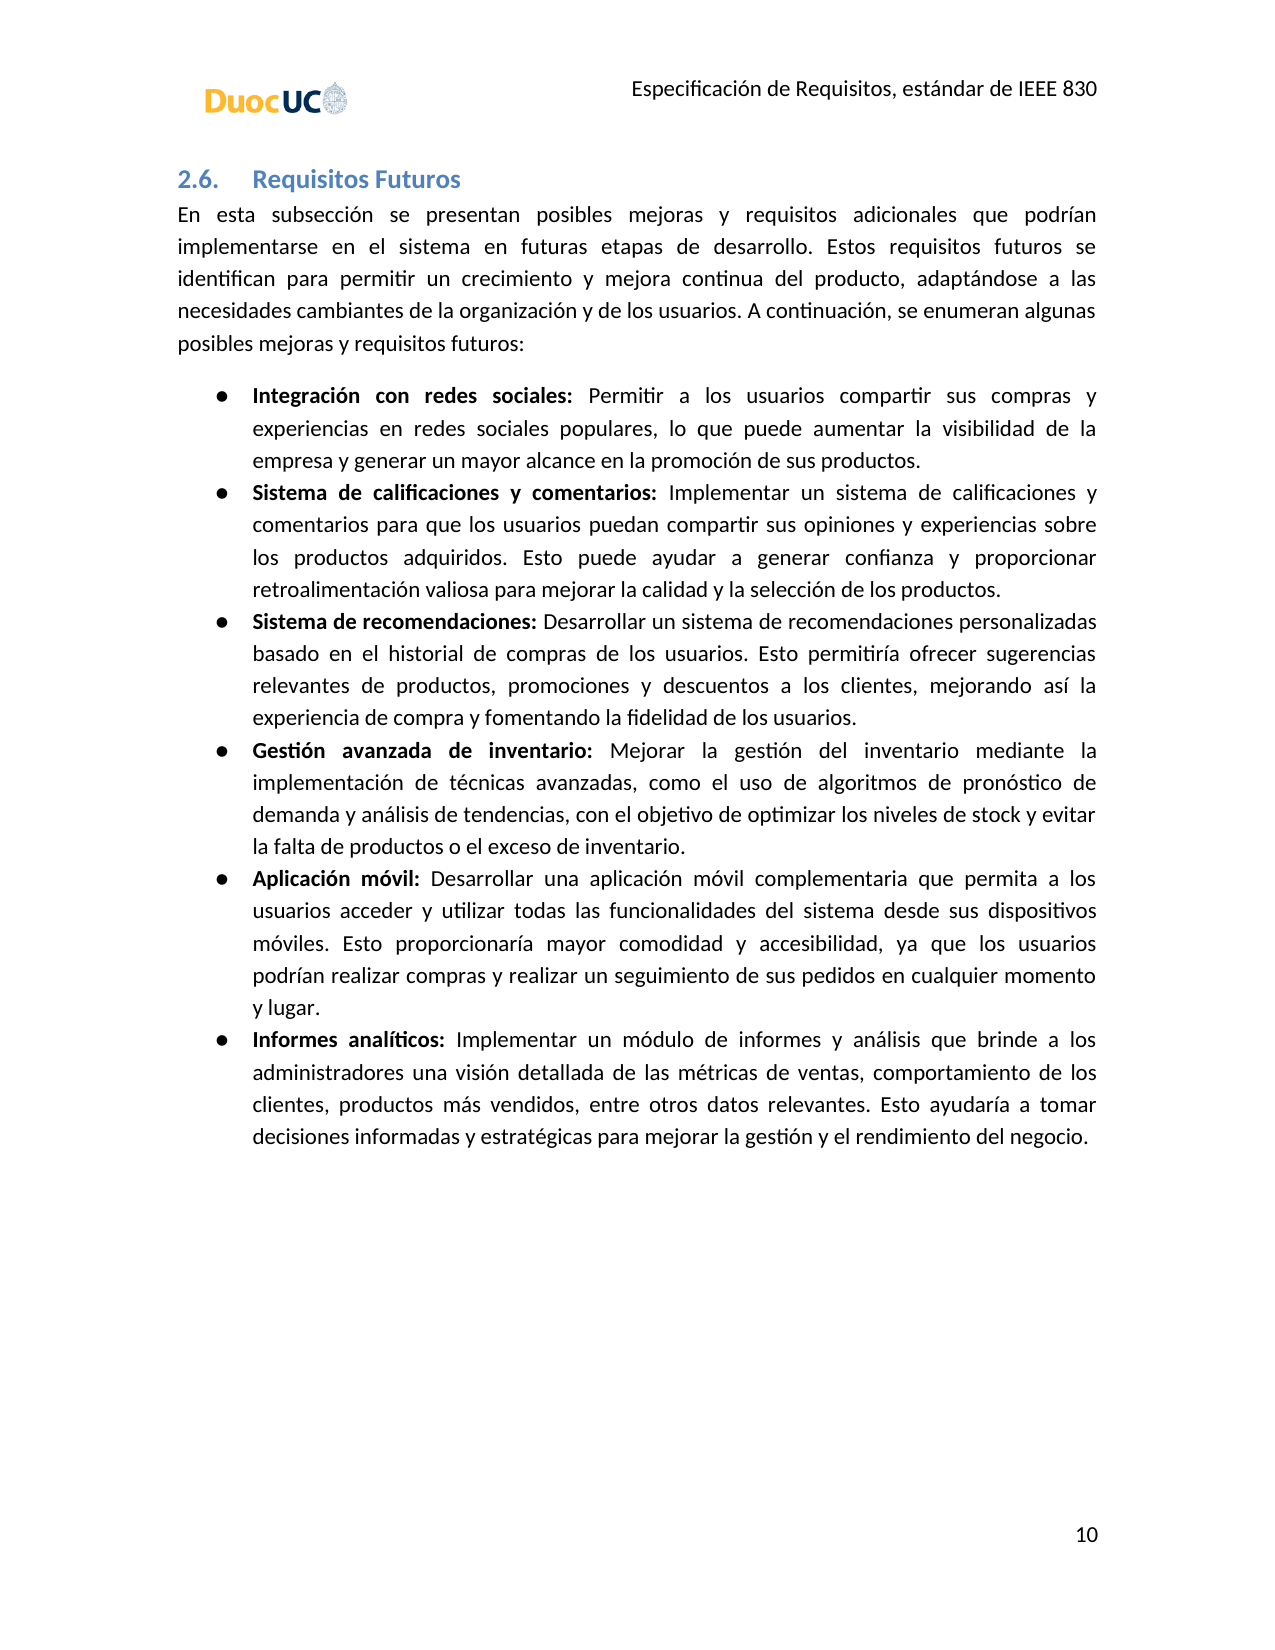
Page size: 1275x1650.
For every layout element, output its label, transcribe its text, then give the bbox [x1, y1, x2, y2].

list Informes analíticos: Implementar un módulo de informes y análisis que brinde a los administradores una visión detallada de las métricas de ventas, comportamiento de los clientes, productos más vendidos, entre otros datos relevantes. Esto ayudaría a tomar decisiones informadas y estratégicas para mejorar la gestión y el rendimiento del negocio. [215, 1025, 1098, 1150]
list Sistema de recomendaciones: Desarrollar un sistema de recomendaciones personalizadas basado en el historial de compras de los usuarios. Esto permitiría ofrecer sugerencias relevantes de productos, promociones y descuentos a los clientes, mejorando así la experiencia de compra y fomentando la fidelidad de los usuarios. [215, 607, 1098, 732]
text En esta subsección se presentan posibles mejoras y requisitos adicionales que podrían implementarse en el sistema en futuras etapas de desarrollo. Estos requisitos futuros se identifican para permitir un crecimiento y mejora continua del producto, adaptándose a las necesidades cambiantes de la organización y de los usuarios. A continuación, se enumeran algunas posibles mejoras y requisitos futuros: [177, 200, 1098, 357]
picture [198, 78, 352, 117]
subtitle 2.6. Requisitos Futuros [177, 162, 1098, 195]
list Integración con redes sociales: Permitir a los usuarios compartir sus compras y experiencias en redes sociales populares, lo que puede aumentar la visibilidad de la empresa y generar un mayor alcance en la promoción de sus productos. [215, 382, 1098, 474]
list Aplicación móvil: Desarrollar una aplicación móvil complementaria que permita a los usuarios acceder y utilizar todas las funcionalidades del sistema desde sus dispositivos móviles. Esto proporcionaría mayor comodidad y accesibilidad, ya que los usuarios podrían realizar compras y realizar un seguimiento de sus pedidos en cualquier momento y lugar. [215, 864, 1098, 1021]
list Sistema de calificaciones y comentarios: Implementar un sistema de calificaciones y comentarios para que los usuarios puedan compartir sus opiniones y experiencias sobre los productos adquiridos. Esto puede ayudar a generar confianza y proporcionar retroalimentación valiosa para mejorar la calidad y la selección de los productos. [215, 478, 1098, 603]
list Gestión avanzada de inventario: Mejorar la gestión del inventario mediante la implementación de técnicas avanzadas, como el uso de algoritmos de pronóstico de demanda y análisis de tendencias, con el objetivo de optimizar los niveles de stock y evitar la falta de productos o el exceso de inventario. [215, 736, 1098, 860]
